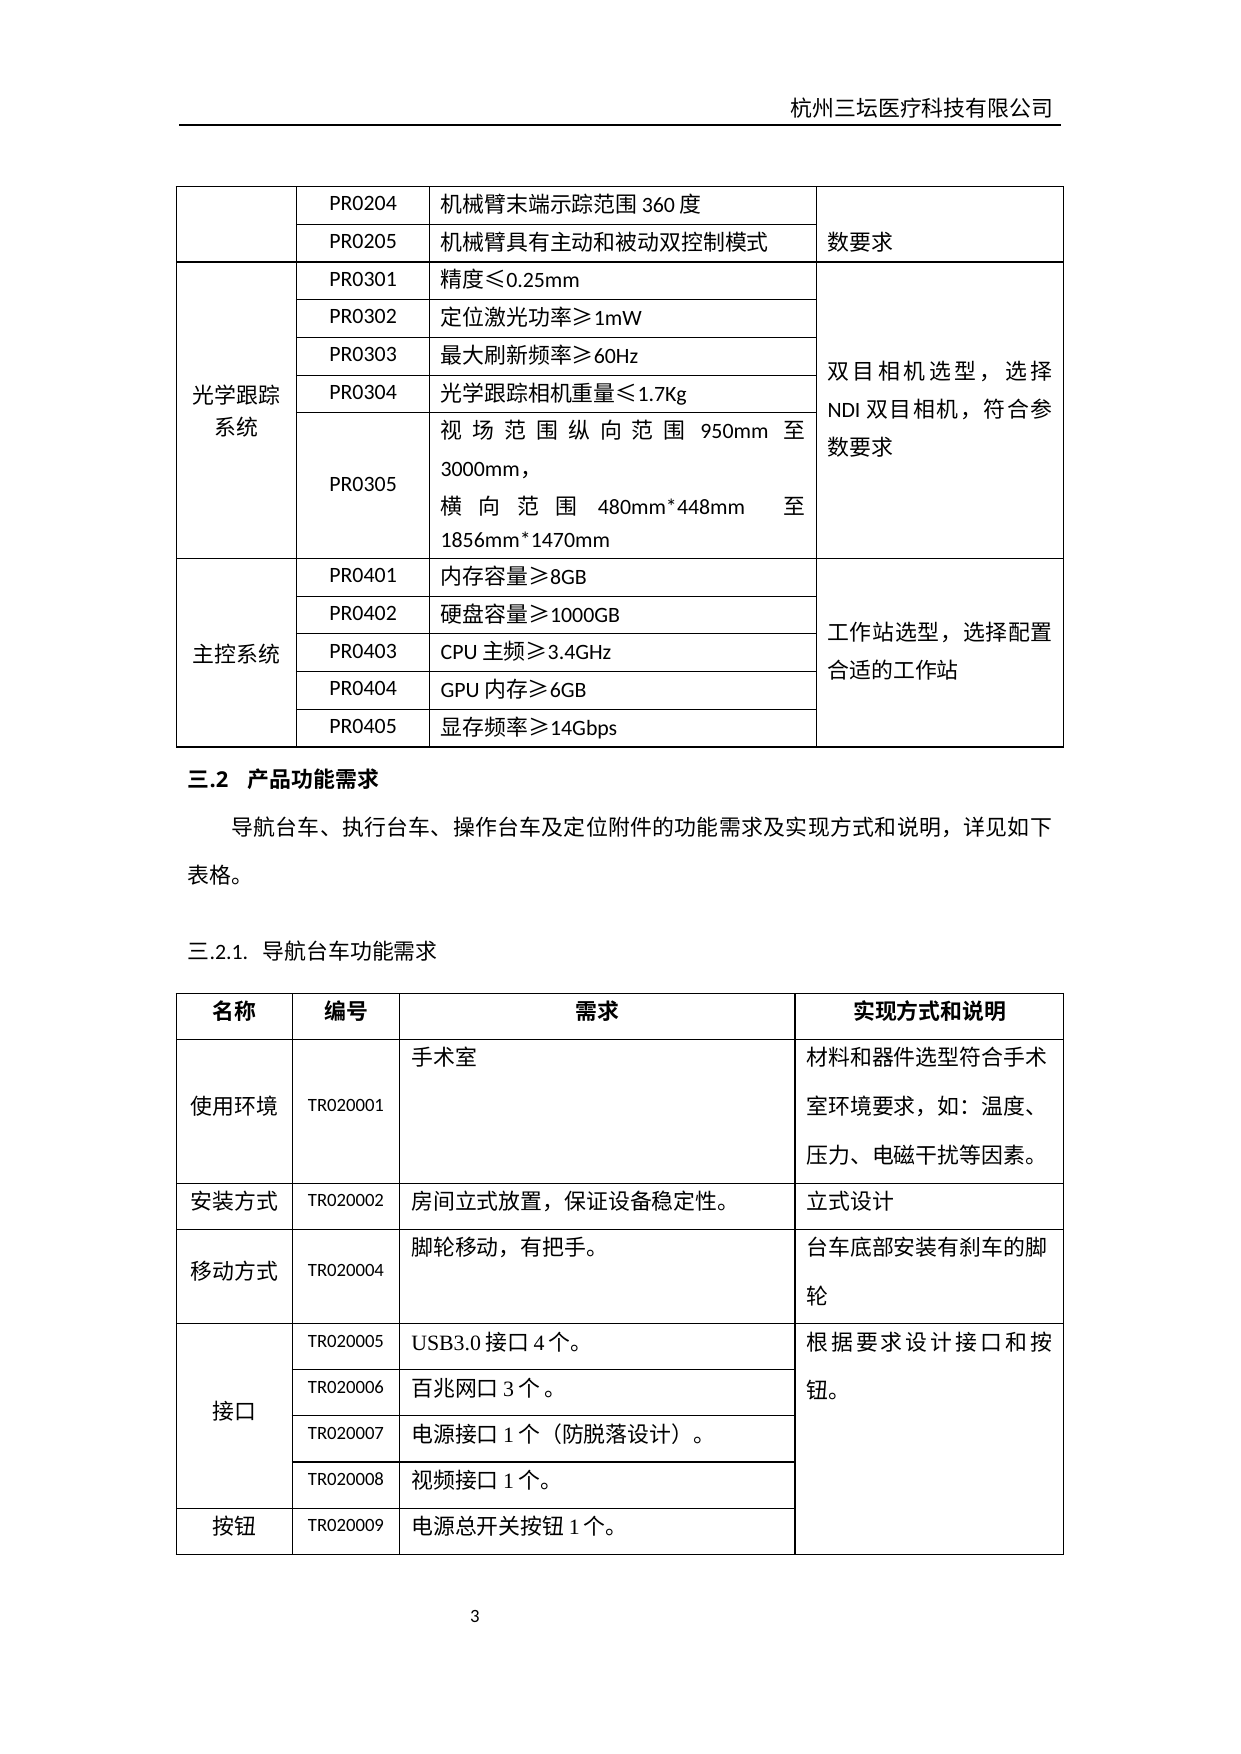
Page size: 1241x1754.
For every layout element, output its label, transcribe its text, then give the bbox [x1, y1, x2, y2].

table_cell PR0301 [297, 263, 429, 299]
table_cell 光学跟踪系统 [177, 263, 296, 558]
table_cell TR020006 [293, 1370, 399, 1415]
table_cell TR020002 [293, 1184, 399, 1228]
table_cell 最大刷新频率≥60Hz [430, 338, 816, 374]
table_cell 安装方式 [177, 1184, 292, 1228]
table_cell PR0302 [297, 300, 429, 337]
table_cell TR020007 [293, 1416, 399, 1461]
table_cell 电源总开关按钮1个。 [400, 1509, 794, 1553]
table_cell PR0303 [297, 338, 429, 374]
table_cell PR0405 [297, 710, 429, 746]
table_cell 精度≤0.25mm [430, 263, 816, 299]
table_cell 工作站选型，选择配置合适的工作站 [817, 559, 1063, 746]
table_cell 显存频率≥14Gbps [430, 710, 816, 746]
table_cell PR0205 [297, 225, 429, 261]
table_cell 材料和器件选型符合手术室环境要求，如：温度、压力、电磁干扰等因素。 [796, 1040, 1063, 1182]
table_cell PR0401 [297, 559, 429, 596]
table_cell 根据要求设计接口和按钮。 [796, 1324, 1063, 1553]
table_cell 机械臂末端示踪范围360度 [430, 187, 816, 224]
table_cell 接口 [177, 1324, 292, 1507]
table_cell 立式设计 [796, 1184, 1063, 1228]
table_header 名称 [177, 994, 292, 1039]
table_cell 房间立式放置，保证设备稳定性。 [400, 1184, 794, 1228]
table_cell PR0304 [297, 376, 429, 412]
table_cell 硬盘容量≥1000GB [430, 597, 816, 633]
table_cell 光学跟踪相机重量≤1.7Kg [430, 376, 816, 412]
table_cell 使用环境 [177, 1040, 292, 1182]
table_cell PR0403 [297, 634, 429, 671]
table_cell CPU主频≥3.4GHz [430, 634, 816, 671]
table_cell 视场范围纵向范围950mm至3000mm， 横向范围480mm*448mm 至1856mm*1470mm [430, 413, 816, 558]
table_cell 百兆网口3个 。 [400, 1370, 794, 1415]
table_cell 机械臂具有主动和被动双控制模式 [430, 225, 816, 261]
table_cell GPU内存≥6GB [430, 672, 816, 709]
table_cell 视频接口1个。 [400, 1463, 794, 1507]
table_cell TR020004 [293, 1230, 399, 1323]
table_cell 主控系统 [177, 559, 296, 746]
subtitle 产品功能需求 [187, 762, 1053, 794]
table_cell PR0402 [297, 597, 429, 633]
table_header 编号 [293, 994, 399, 1039]
table_cell 移动方式 [177, 1230, 292, 1323]
table_cell 脚轮移动，有把手。 [400, 1230, 794, 1323]
subtitle 导航台车功能需求 [187, 933, 1053, 966]
table_cell 台车底部安装有刹车的脚轮 [796, 1230, 1063, 1323]
table_cell TR020009 [293, 1509, 399, 1553]
text 导航台车、执行台车、操作台车及定位附件的功能需求及实现方式和说明，详见如下表格。 [187, 809, 1053, 890]
table_cell PR0204 [297, 187, 429, 224]
table_cell TR020008 [293, 1463, 399, 1507]
table_cell 定位激光功率≥1mW [430, 300, 816, 337]
table_cell USB3.0接口4个。 [400, 1324, 794, 1369]
table_cell 双目相机选型，选择NDI双目相机，符合参数要求 [817, 263, 1063, 558]
table_cell TR020001 [293, 1040, 399, 1182]
table_cell 内存容量≥8GB [430, 559, 816, 596]
table_header 实现方式和说明 [796, 994, 1063, 1039]
table_cell 按钮 [177, 1509, 292, 1553]
table_header 需求 [400, 994, 794, 1039]
table_cell PR0305 [297, 413, 429, 558]
table_cell PR0404 [297, 672, 429, 709]
table_cell 电源接口1个（防脱落设计）。 [400, 1416, 794, 1461]
table_cell 手术室 [400, 1040, 794, 1182]
table_cell TR020005 [293, 1324, 399, 1369]
